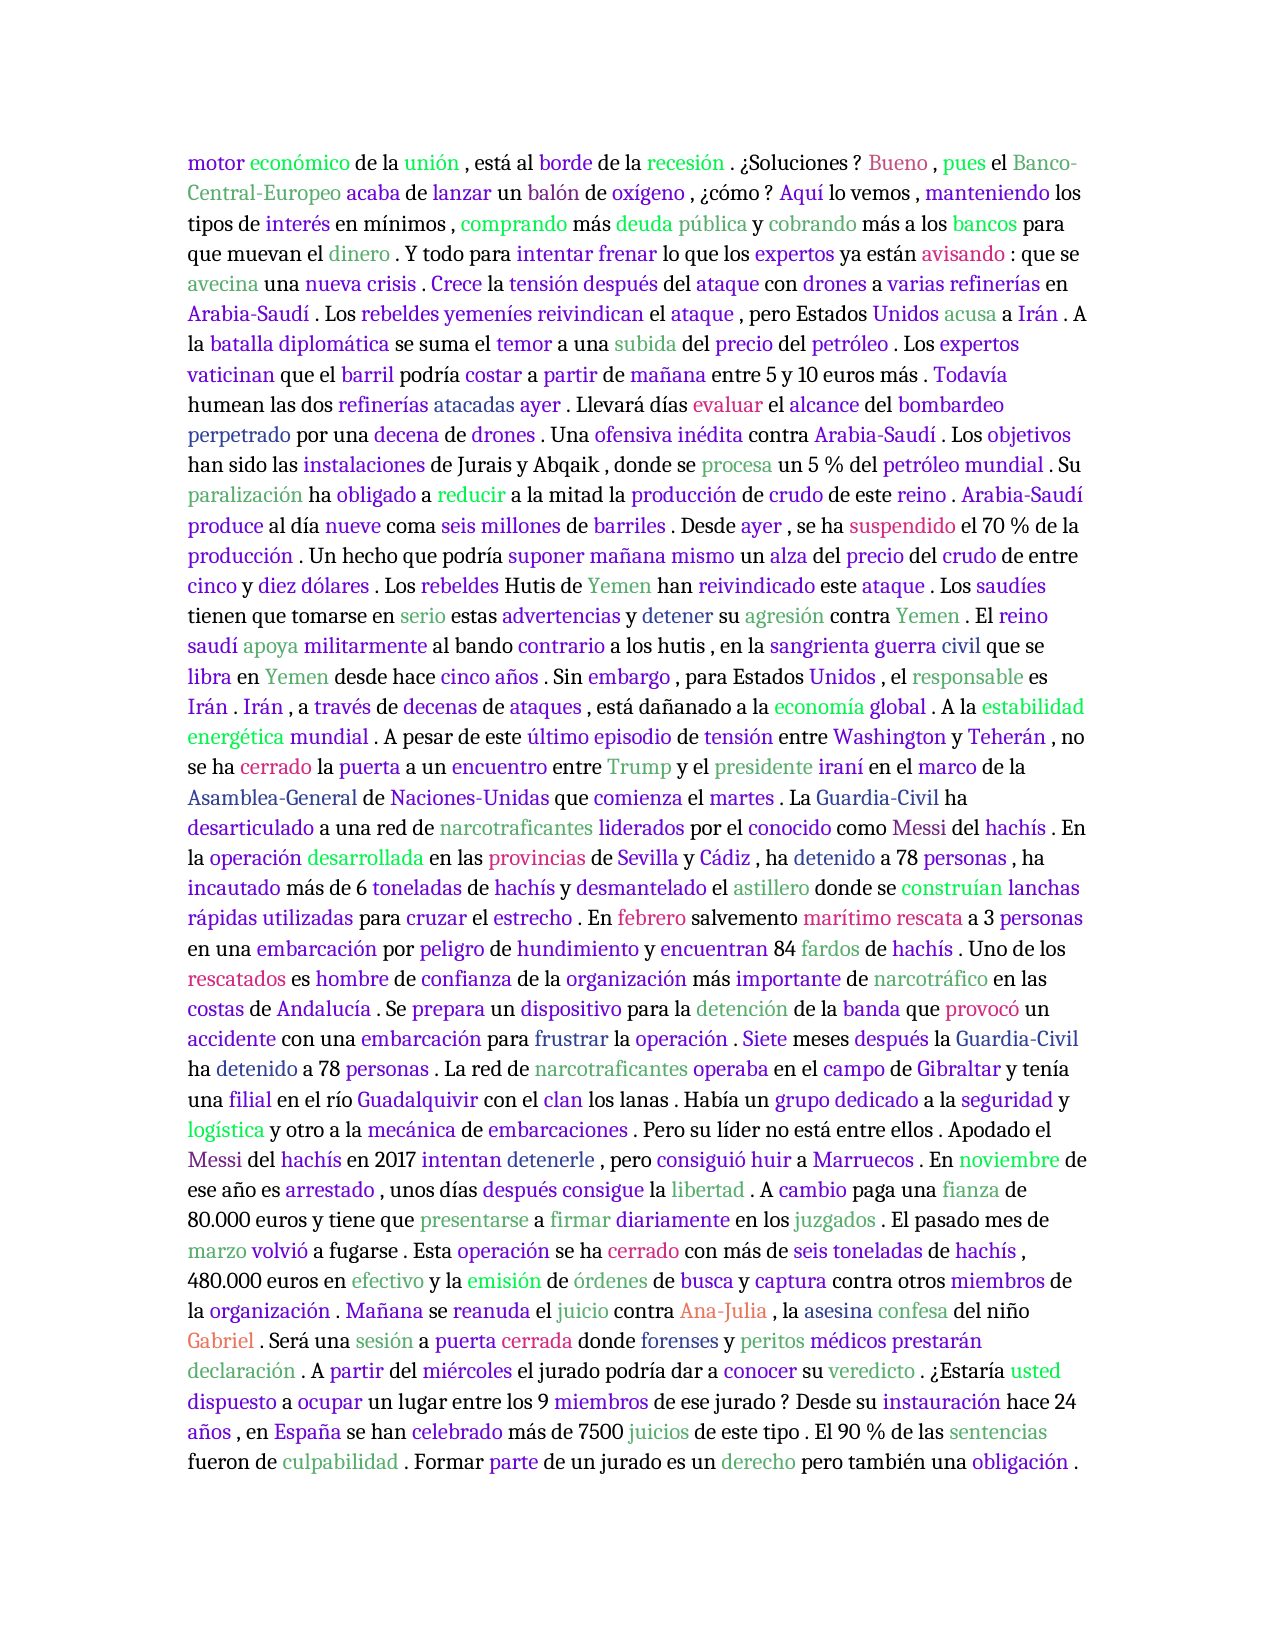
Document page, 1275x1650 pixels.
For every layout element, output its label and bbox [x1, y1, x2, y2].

text [187, 150, 1087, 1475]
